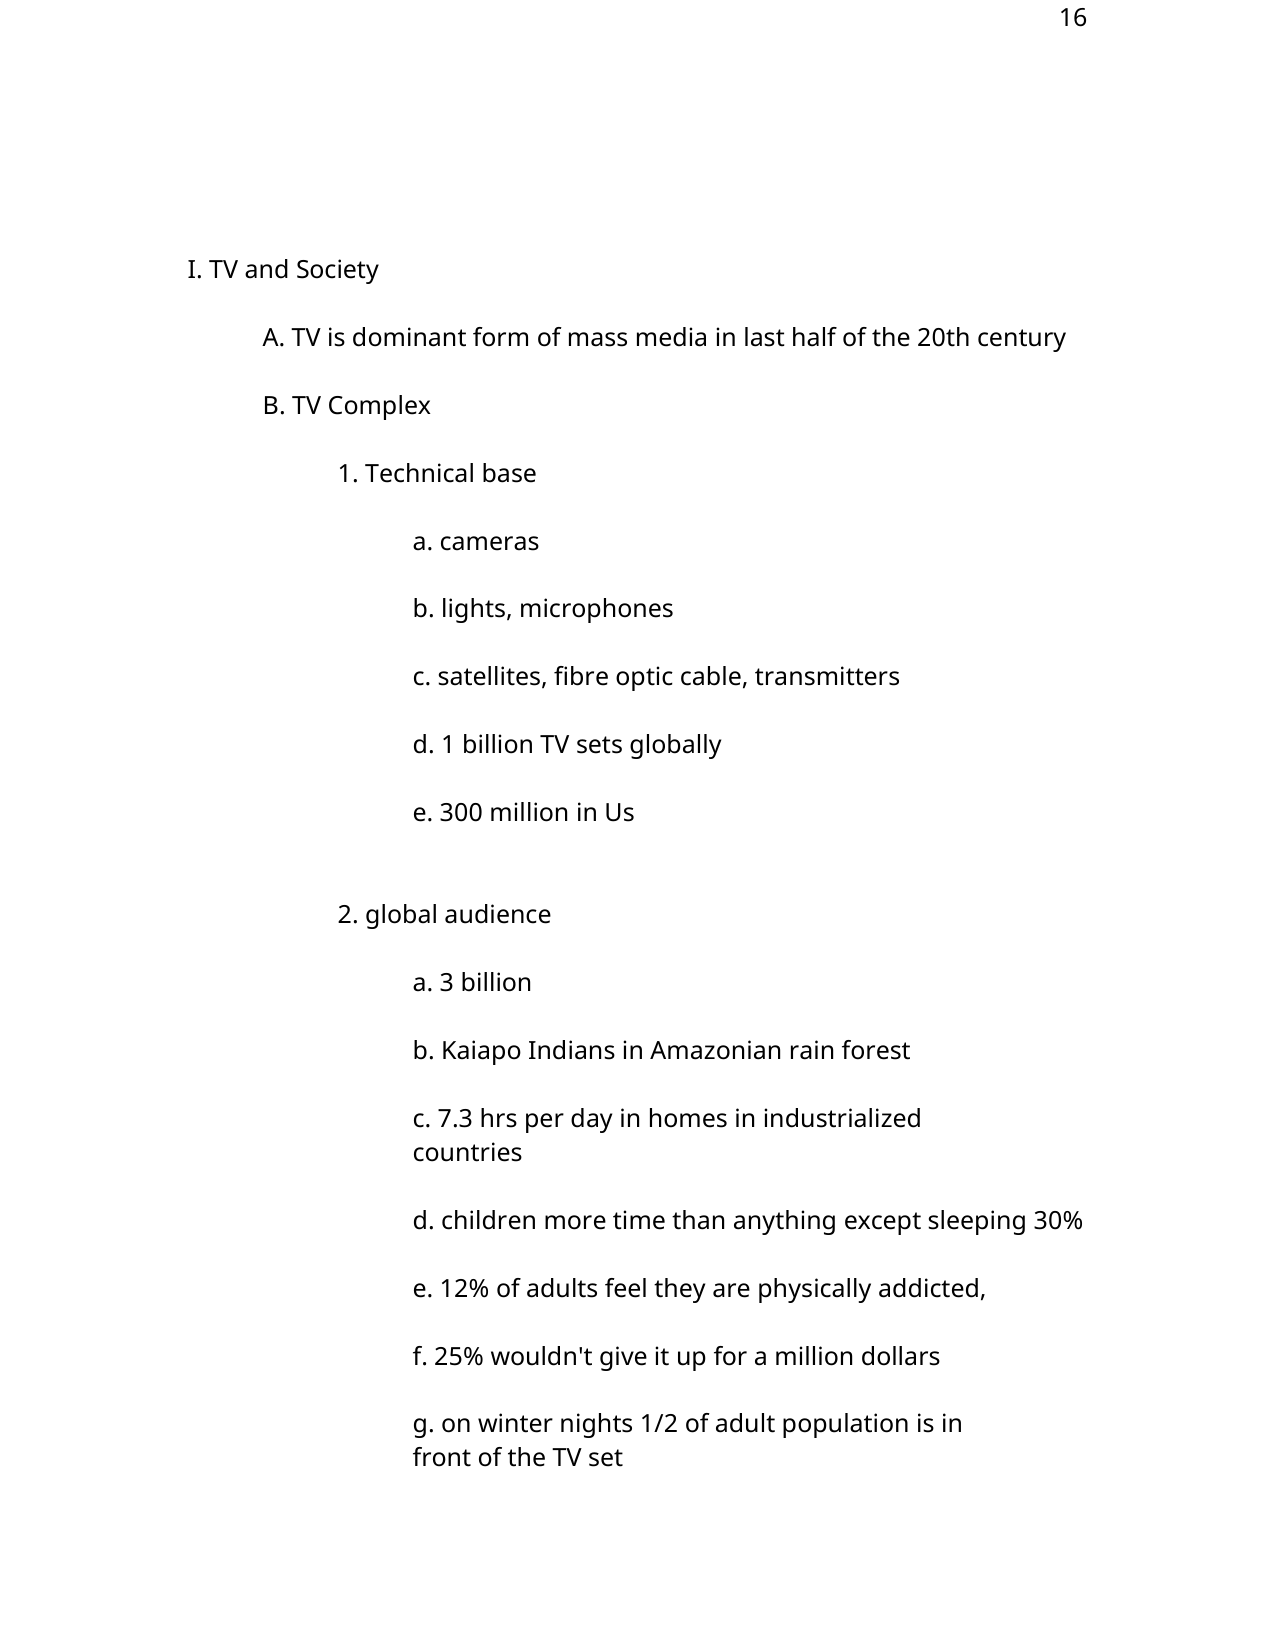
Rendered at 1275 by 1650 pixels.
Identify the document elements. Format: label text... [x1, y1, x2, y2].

text a. cameras [337, 523, 1087, 557]
text B. TV Complex [187, 388, 1087, 422]
text c. satellites, fibre optic cable, transmitters [412, 659, 1087, 693]
text c. 7.3 hrs per day in homes in industrialized countries [187, 1101, 1087, 1169]
text g. on winter nights 1/2 of adult population is in front of the TV set [187, 1406, 1087, 1474]
text e. 300 million in Us [412, 795, 1087, 829]
text f. 25% wouldn't give it up for a million dollars [187, 1338, 1087, 1372]
text A. TV is dominant form of mass media in last half of the 20th century [262, 320, 1087, 354]
text b. Kaiapo Indians in Amazonian rain forest [187, 1033, 1087, 1067]
text d. 1 billion TV sets globally [412, 727, 1087, 761]
text d. children more time than anything except sleeping 30% [412, 1203, 1087, 1237]
text a. 3 billion [187, 965, 1087, 999]
text b. lights, microphones [412, 591, 1087, 625]
text 1. Technical base [187, 456, 1087, 489]
text I. TV and Society [187, 252, 1087, 286]
text e. 12% of adults feel they are physically addicted, [187, 1271, 1087, 1304]
text 2. global audience [187, 897, 1087, 931]
